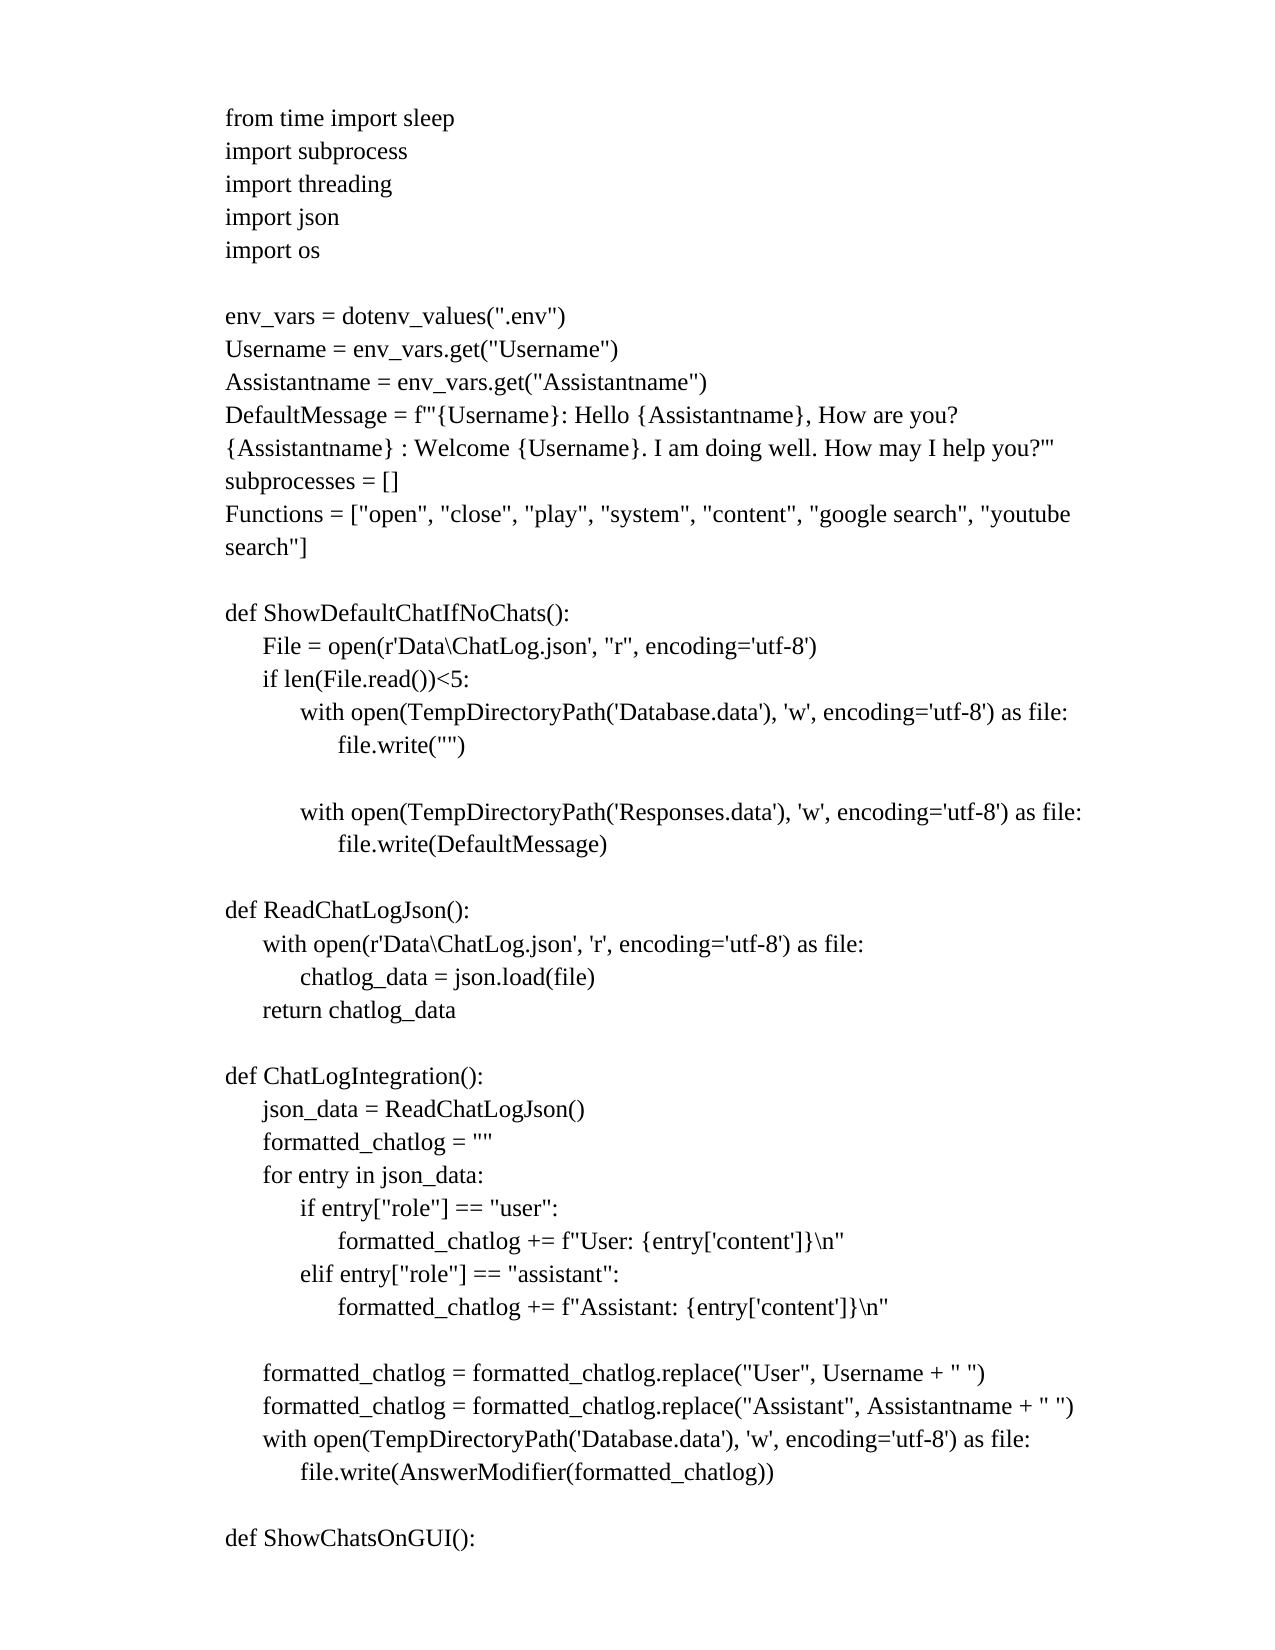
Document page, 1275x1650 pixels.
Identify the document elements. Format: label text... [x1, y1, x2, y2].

text with open(r'Data\ChatLog.json', 'r', encoding='utf-8') as file: [225, 929, 1125, 957]
text formatted_chatlog = formatted_chatlog.replace("User", Username + " ") [225, 1358, 1125, 1387]
text subprocesses = [] [225, 466, 1125, 495]
text import json [225, 202, 1125, 231]
text from time import sleep [225, 103, 1125, 132]
text def ShowChatsOnGUI(): [225, 1523, 1125, 1552]
text for entry in json_data: [225, 1160, 1125, 1188]
text file.write("") [225, 731, 1125, 759]
text formatted_chatlog += f"Assistant: {entry['content']}\n" [225, 1292, 1125, 1321]
text json_data = ReadChatLogJson() [225, 1094, 1125, 1122]
text formatted_chatlog = formatted_chatlog.replace("Assistant", Assistantname + " ") [225, 1391, 1125, 1420]
text env_vars = dotenv_values(".env") [225, 301, 1125, 330]
text Functions = ["open", "close", "play", "system", "content", "google search", "youtube search"] [225, 499, 1125, 561]
text formatted_chatlog += f"User: {entry['content']}\n" [225, 1226, 1125, 1254]
text return chatlog_data [225, 995, 1125, 1023]
text def ReadChatLogJson(): [225, 896, 1125, 924]
text Username = env_vars.get("Username") [225, 334, 1125, 363]
text with open(TempDirectoryPath('Database.data'), 'w', encoding='utf-8') as file: [225, 697, 1125, 726]
text import threading [225, 169, 1125, 198]
text elif entry["role"] == "assistant": [225, 1259, 1125, 1288]
text chatlog_data = json.load(file) [225, 962, 1125, 990]
text import os [225, 235, 1125, 264]
text with open(TempDirectoryPath('Database.data'), 'w', encoding='utf-8') as file: [225, 1424, 1125, 1453]
text if entry["role"] == "user": [225, 1193, 1125, 1222]
text DefaultMessage = f'''{Username}: Hello {Assistantname}, How are you? [225, 400, 1125, 429]
text def ChatLogIntegration(): [225, 1061, 1125, 1089]
text Assistantname = env_vars.get("Assistantname") [225, 367, 1125, 396]
text file.write(AnswerModifier(formatted_chatlog)) [225, 1457, 1125, 1486]
text if len(File.read())<5: [225, 664, 1125, 693]
text {Assistantname} : Welcome {Username}. I am doing well. How may I help you?''' [225, 433, 1125, 462]
text formatted_chatlog = "" [225, 1127, 1125, 1156]
text file.write(DefaultMessage) [225, 829, 1125, 858]
text with open(TempDirectoryPath('Responses.data'), 'w', encoding='utf-8') as file: [225, 797, 1125, 825]
text import subprocess [225, 136, 1125, 165]
text File = open(r'Data\ChatLog.json', "r", encoding='utf-8') [225, 631, 1125, 660]
text def ShowDefaultChatIfNoChats(): [225, 598, 1125, 627]
